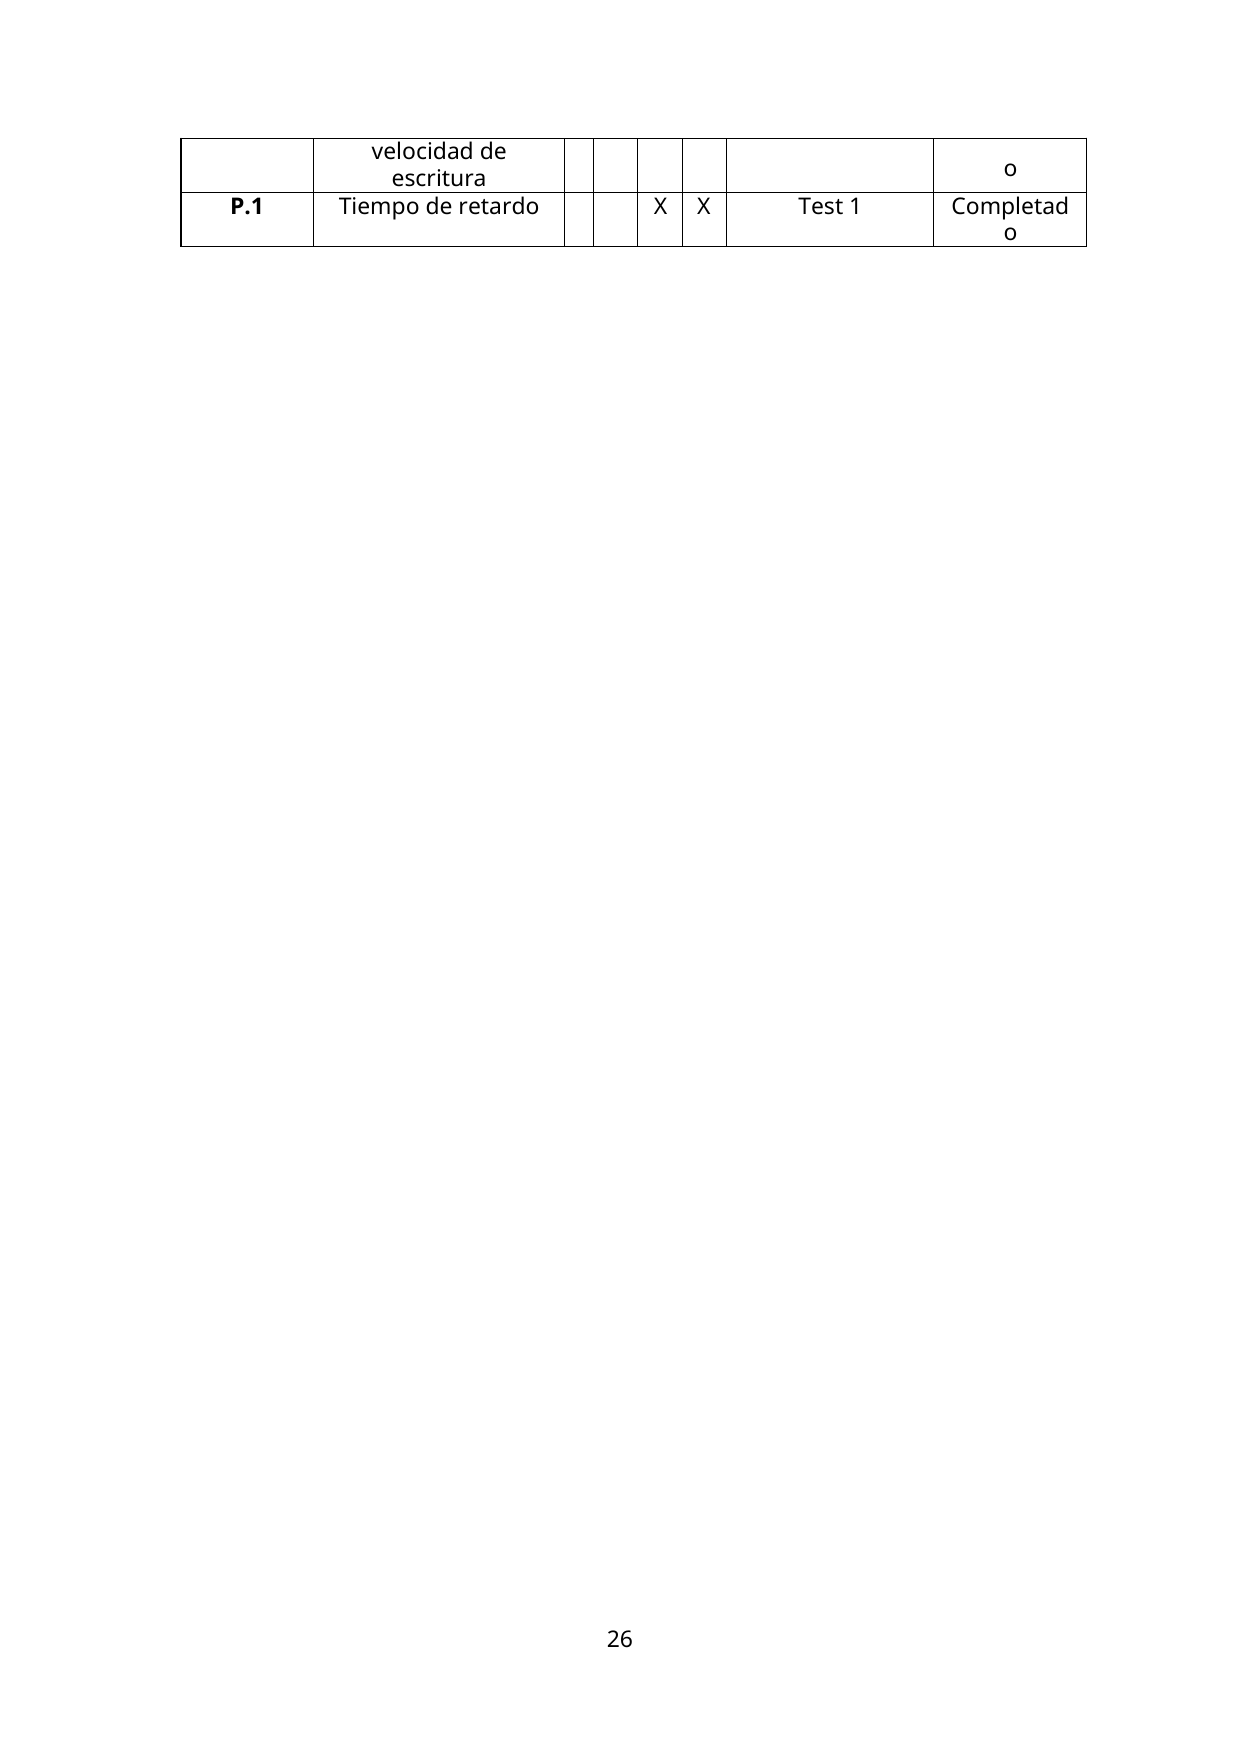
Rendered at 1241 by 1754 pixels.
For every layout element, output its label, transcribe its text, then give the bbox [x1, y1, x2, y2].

table_cell [594, 139, 637, 192]
table_cell Test 2 [727, 139, 933, 192]
table_cell Tiempo de retardo [314, 193, 564, 246]
table_cell X [638, 139, 682, 192]
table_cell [314, 139, 564, 192]
table_cell X [638, 193, 682, 246]
table_cell [565, 139, 593, 192]
table_cell P.1 [182, 193, 313, 246]
table_cell F.4 [182, 139, 313, 192]
table_cell Completado [934, 139, 1086, 192]
table_cell [594, 193, 637, 246]
table_cell X [683, 193, 726, 246]
table_cell Completado [934, 193, 1086, 246]
table_cell [565, 193, 593, 246]
table_cell Test 1 [727, 193, 933, 246]
table_cell X [683, 139, 726, 192]
